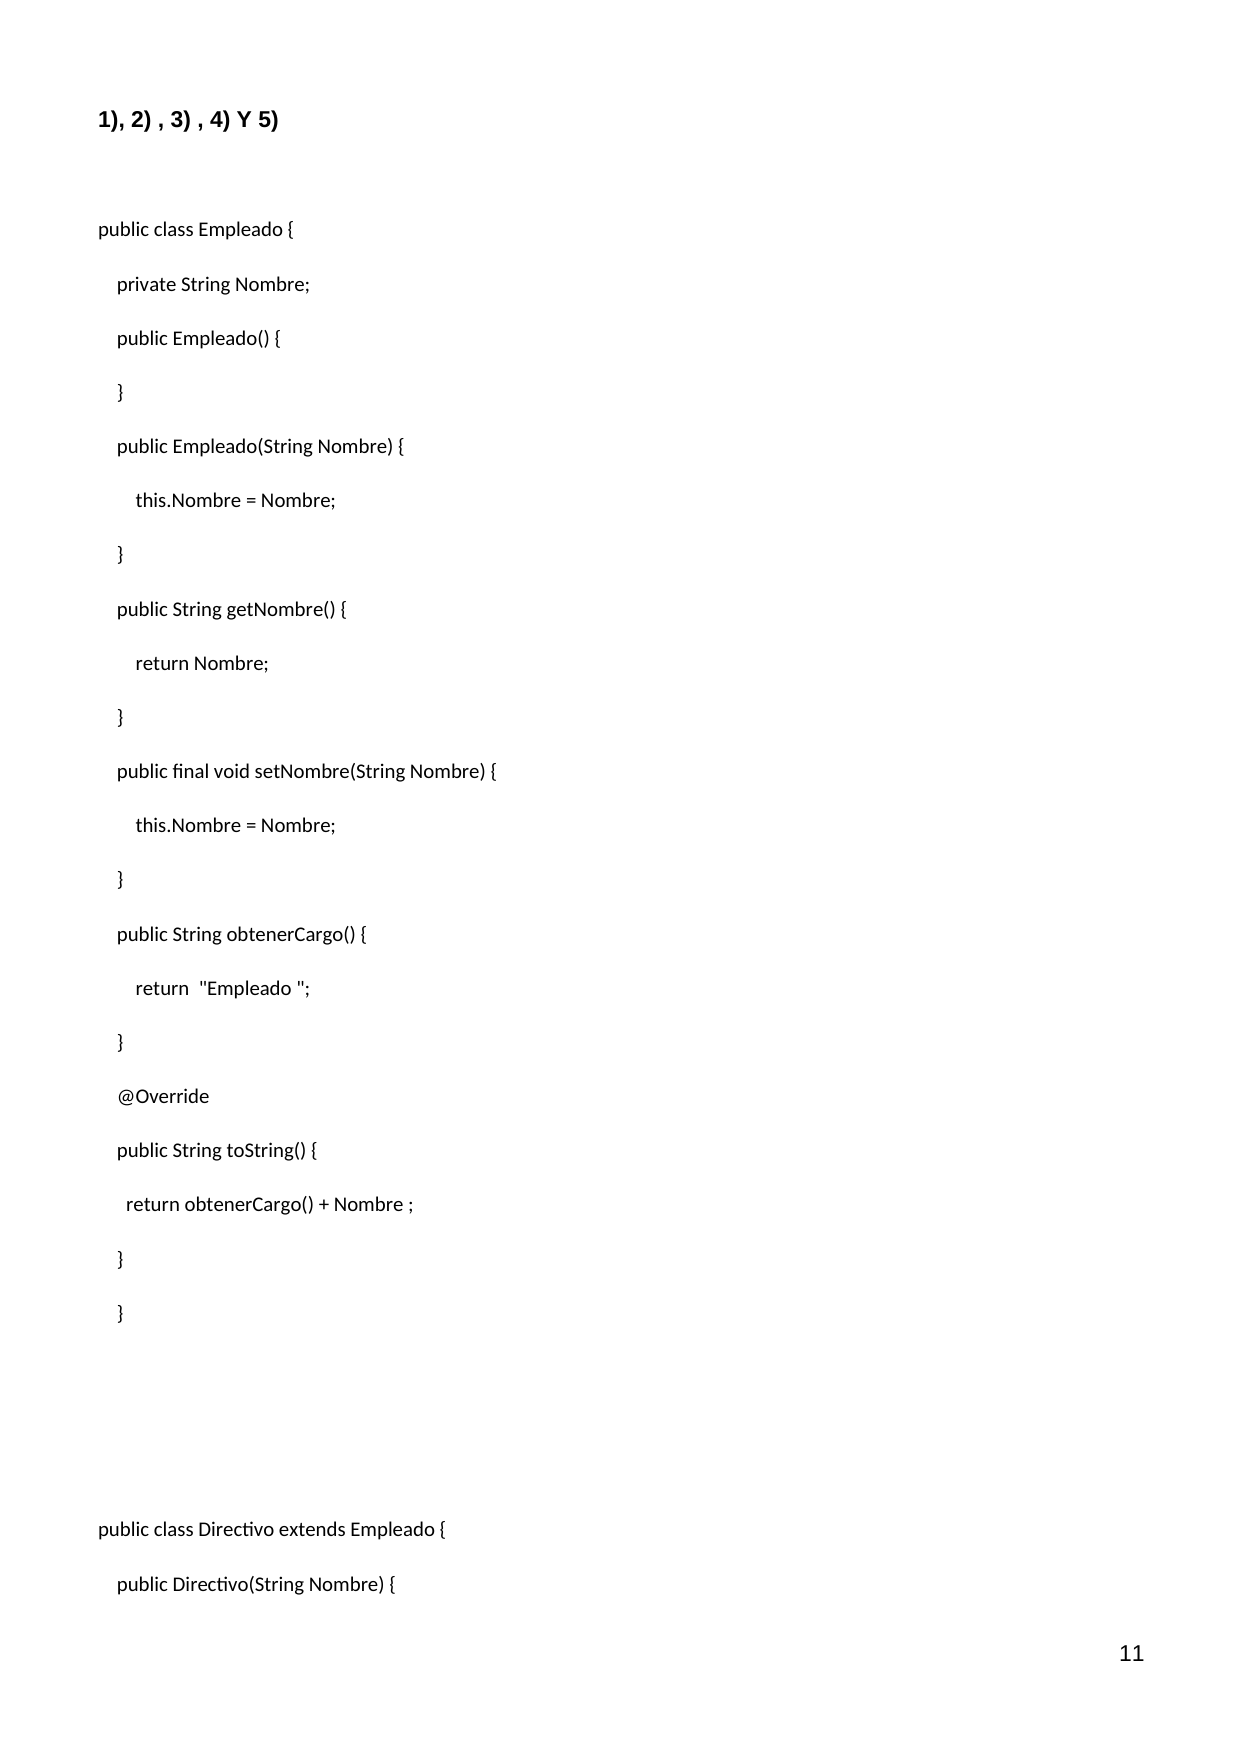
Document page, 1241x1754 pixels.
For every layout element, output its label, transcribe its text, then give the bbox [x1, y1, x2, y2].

text } [98, 1029, 1144, 1054]
text private String Nombre; [98, 271, 1144, 296]
text public class Directivo extends Empleado { [98, 1517, 1144, 1542]
text public final void setNombre(String Nombre) { [98, 758, 1144, 784]
text public Directivo(String Nombre) { [98, 1571, 1144, 1596]
text } [98, 1246, 1144, 1271]
text public String toString() { [98, 1137, 1144, 1163]
text return "Empleado "; [98, 975, 1144, 1000]
text } [98, 867, 1144, 892]
text this.Nombre = Nombre; [98, 487, 1144, 513]
text } [98, 542, 1144, 567]
text 1), 2) , 3) , 4) Y 5) [98, 106, 1144, 133]
text public Empleado() { [98, 325, 1144, 350]
text public String obtenerCargo() { [98, 921, 1144, 946]
text public String getNombre() { [98, 596, 1144, 621]
text public Empleado(String Nombre) { [98, 433, 1144, 459]
text return obtenerCargo() + Nombre ; [98, 1192, 1144, 1217]
text this.Nombre = Nombre; [98, 812, 1144, 838]
text return Nombre; [98, 650, 1144, 675]
text } [98, 379, 1144, 404]
text @Override [98, 1083, 1144, 1109]
text } [98, 704, 1144, 729]
text } [98, 1300, 1144, 1325]
text public class Empleado { [98, 217, 1144, 242]
